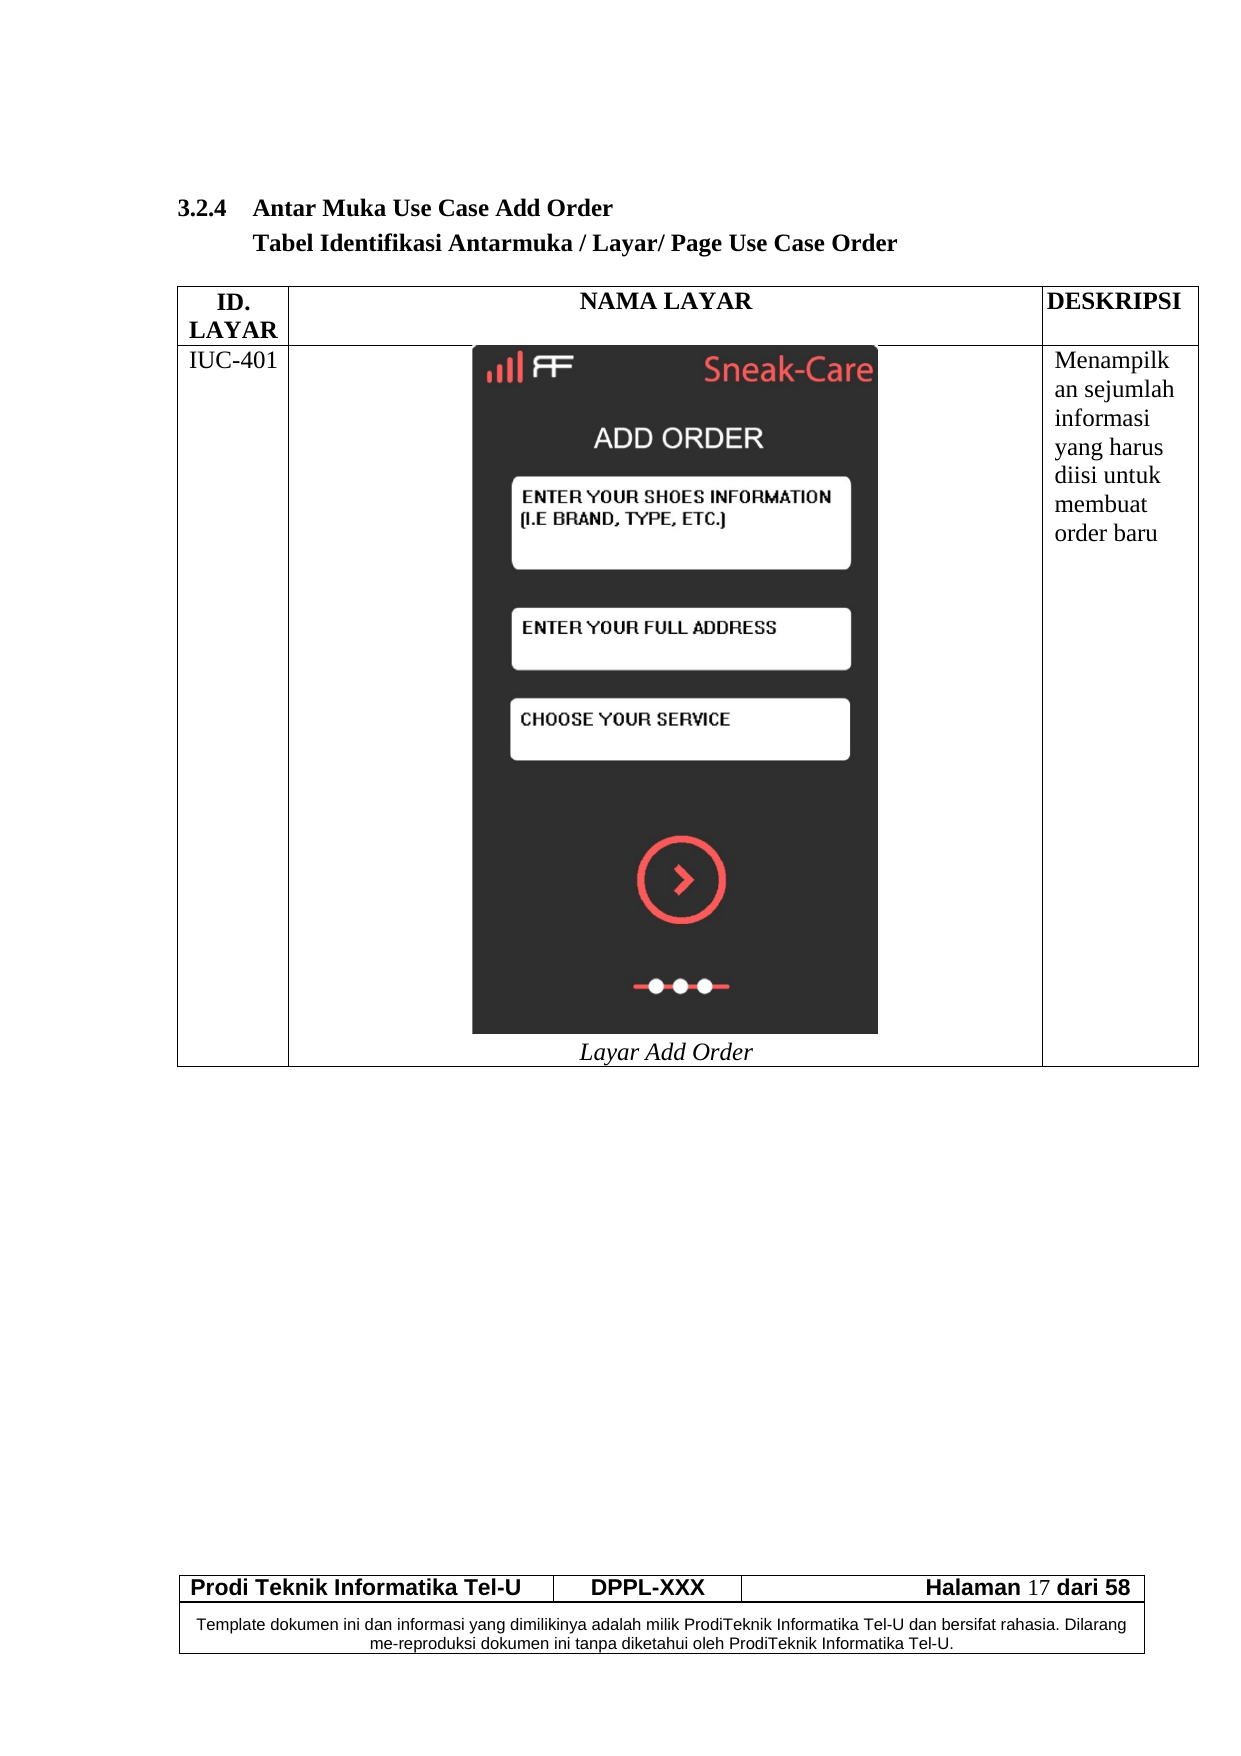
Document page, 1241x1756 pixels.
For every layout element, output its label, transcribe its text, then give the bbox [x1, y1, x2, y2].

picture [472, 345, 878, 1034]
table_header ID. LAYAR [178, 287, 288, 344]
table_header NAMA LAYAR [289, 287, 1042, 344]
list Antar Muka Use Case Add Order [177, 193, 1234, 222]
table_header DESKRIPSI [1043, 287, 1198, 344]
table_cell Layar Add Order [289, 346, 1042, 1066]
table_cell Menampilkan sejumlah informasi yang harus diisi untuk membuat order baru [1043, 346, 1198, 1066]
table_cell IUC-401 [178, 346, 288, 1066]
text Tabel Identifikasi Antarmuka / Layar/ Page Use Case Order [252, 228, 1234, 257]
